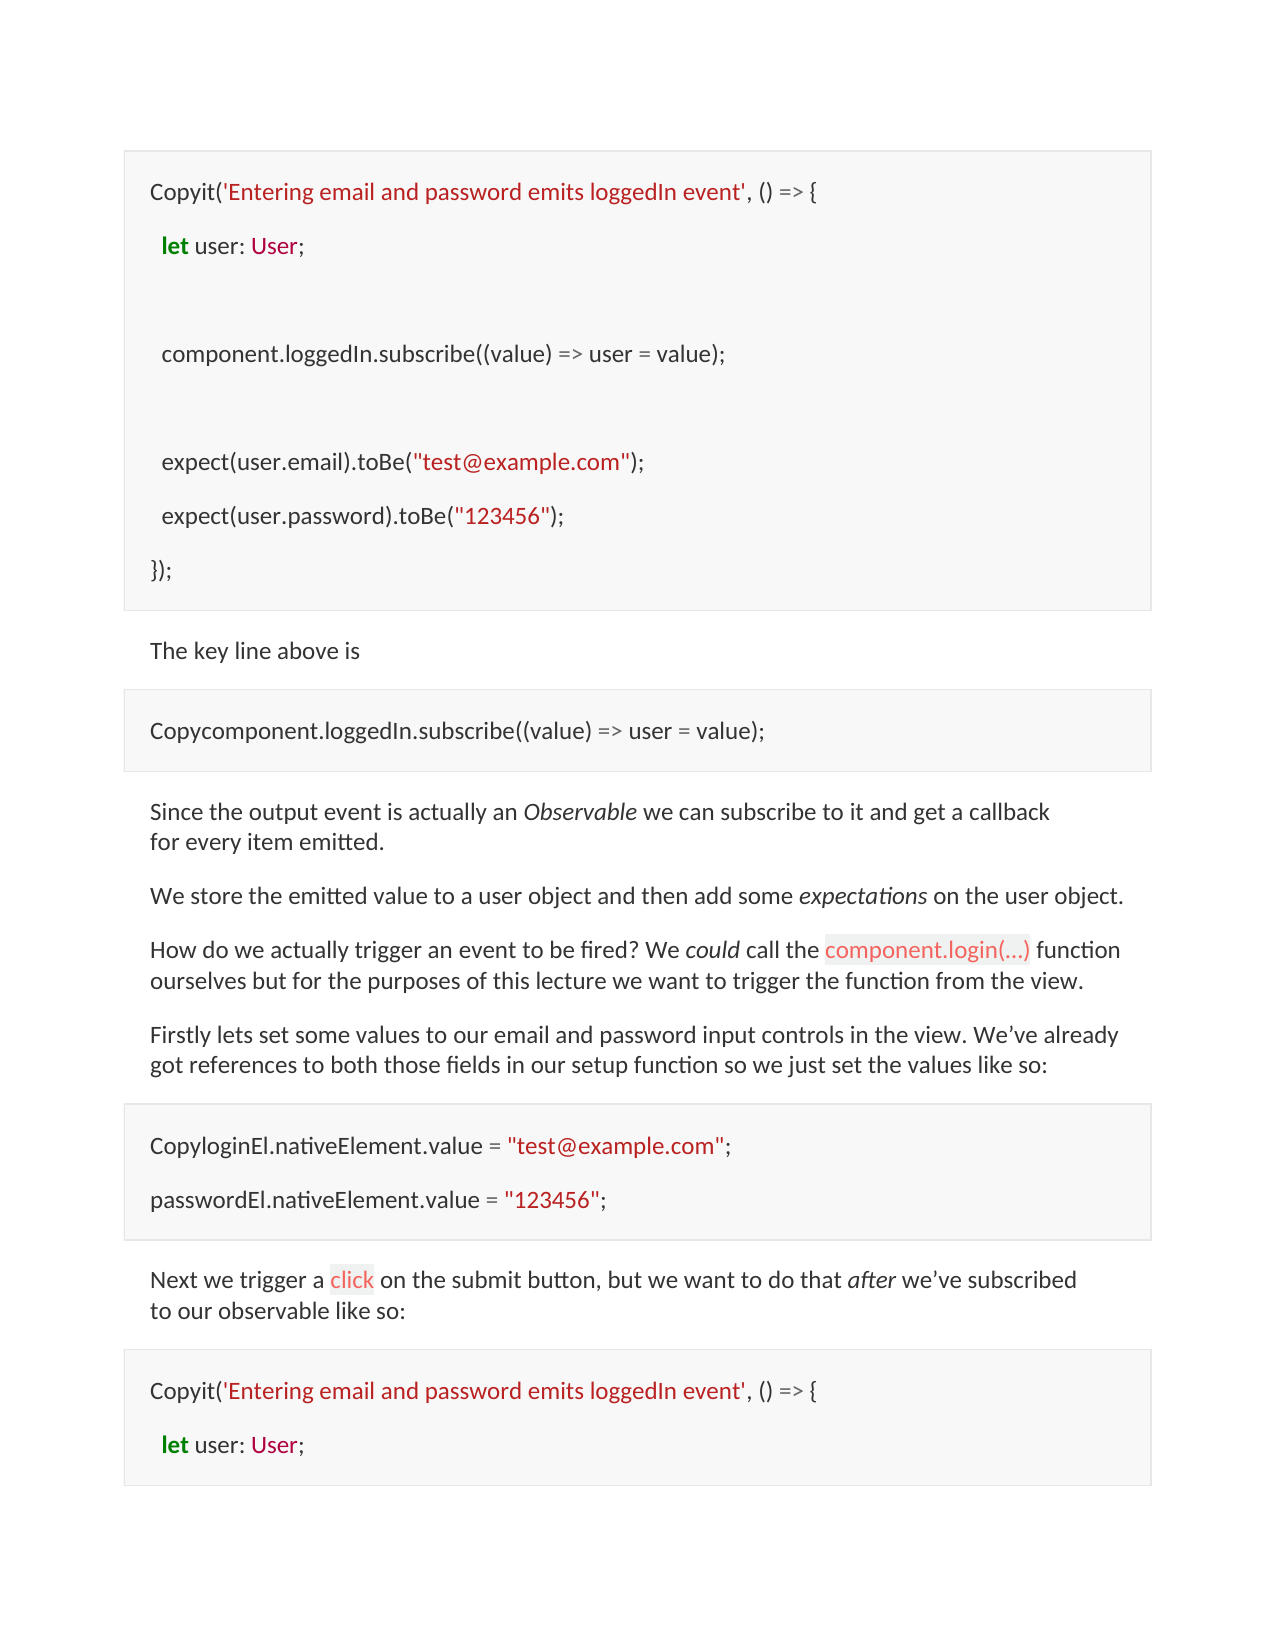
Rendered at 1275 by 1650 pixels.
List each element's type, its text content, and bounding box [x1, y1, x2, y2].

text }); [125, 528, 1150, 610]
text Since the output event is actually an Observable we can subscribe to it and get a callback for every item emitted. [150, 796, 1125, 857]
text How do we actually trigger an event to be fired? We could call the component.login(…​) function ourselves but for the purposes of this lecture we want to trigger the function from the view. [150, 934, 1125, 995]
text Next we trigger a click on the submit button, but we want to do that after we’ve subscribed to our observable like so: [150, 1264, 1125, 1325]
text Copyit('Entering email and password emits loggedIn event', () => { [125, 1350, 1150, 1403]
text let user: User; [125, 1403, 1150, 1485]
text let user: User; [125, 204, 1150, 258]
text expect(user.password).toBe("123456"); [125, 474, 1150, 528]
text Copyit('Entering email and password emits loggedIn event', () => { [125, 152, 1150, 204]
text expect(user.email).toBe("test@example.com"); [125, 420, 1150, 474]
text The key line above is [150, 635, 1125, 665]
text component.loggedIn.subscribe((value) => user = value); [125, 312, 1150, 366]
text We store the emitted value to a user object and then add some expectations on the user object. [150, 880, 1125, 911]
text Firstly lets set some values to our email and password input controls in the view. We’ve already got references to both those fields in our setup function so we just set the values like so: [150, 1019, 1125, 1080]
text passwordEl.nativeElement.value = "123456"; [125, 1157, 1150, 1239]
text Copycomponent.loggedIn.subscribe((value) => user = value); [125, 690, 1150, 771]
text CopyloginEl.nativeElement.value = "test@example.com"; [125, 1105, 1150, 1157]
